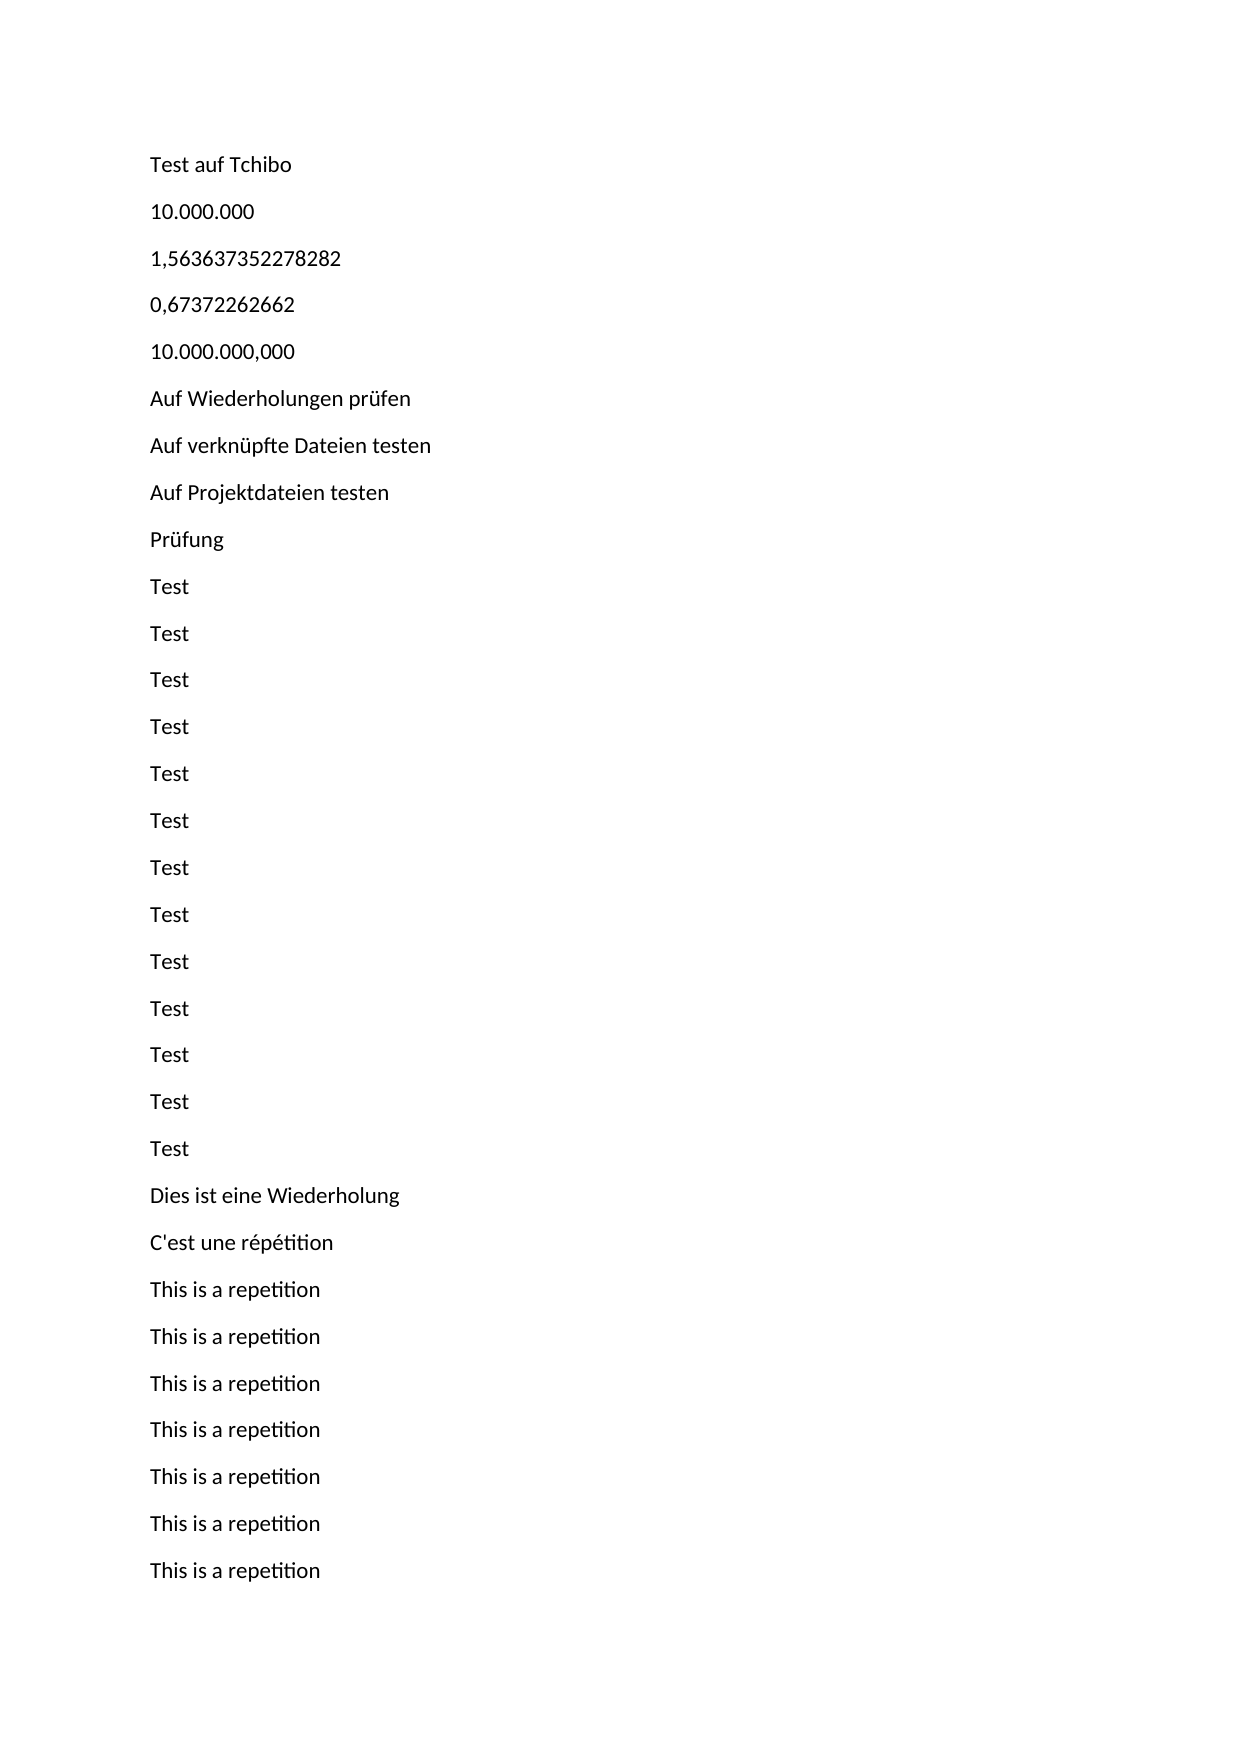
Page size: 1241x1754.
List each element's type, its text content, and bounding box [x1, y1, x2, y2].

text Auf Projektdateien testen [150, 478, 1090, 506]
text This is a repetition [150, 1369, 1090, 1397]
text Test [150, 1041, 1090, 1069]
text Auf verknüpfte Dateien testen [150, 431, 1090, 459]
text Test [150, 712, 1090, 741]
text This is a repetition [150, 1462, 1090, 1491]
text Test [150, 1087, 1090, 1116]
text Prüfung [150, 525, 1090, 553]
text This is a repetition [150, 1509, 1090, 1537]
text Test [150, 572, 1090, 600]
text Test [150, 806, 1090, 834]
text Test [150, 759, 1090, 787]
text C'est une répétition [150, 1228, 1090, 1256]
text 10.000.000,000 [150, 337, 1090, 366]
text This is a repetition [150, 1416, 1090, 1444]
text Test [150, 619, 1090, 647]
text Test [150, 853, 1090, 881]
text Test [150, 947, 1090, 975]
text 10.000.000 [150, 197, 1090, 225]
text Test [150, 1134, 1090, 1162]
text 0,67372262662 [150, 291, 1090, 319]
text Test auf Tchibo [150, 150, 1090, 178]
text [150, 1556, 1090, 1584]
text Dies ist eine Wiederholung [150, 1181, 1090, 1209]
text This is a repetition [150, 1322, 1090, 1350]
text Test [150, 900, 1090, 928]
text Auf Wiederholungen prüfen [150, 384, 1090, 412]
text Test [150, 666, 1090, 694]
text This is a repetition [150, 1275, 1090, 1303]
text 1,563637352278282 [150, 244, 1090, 272]
text Test [150, 994, 1090, 1022]
